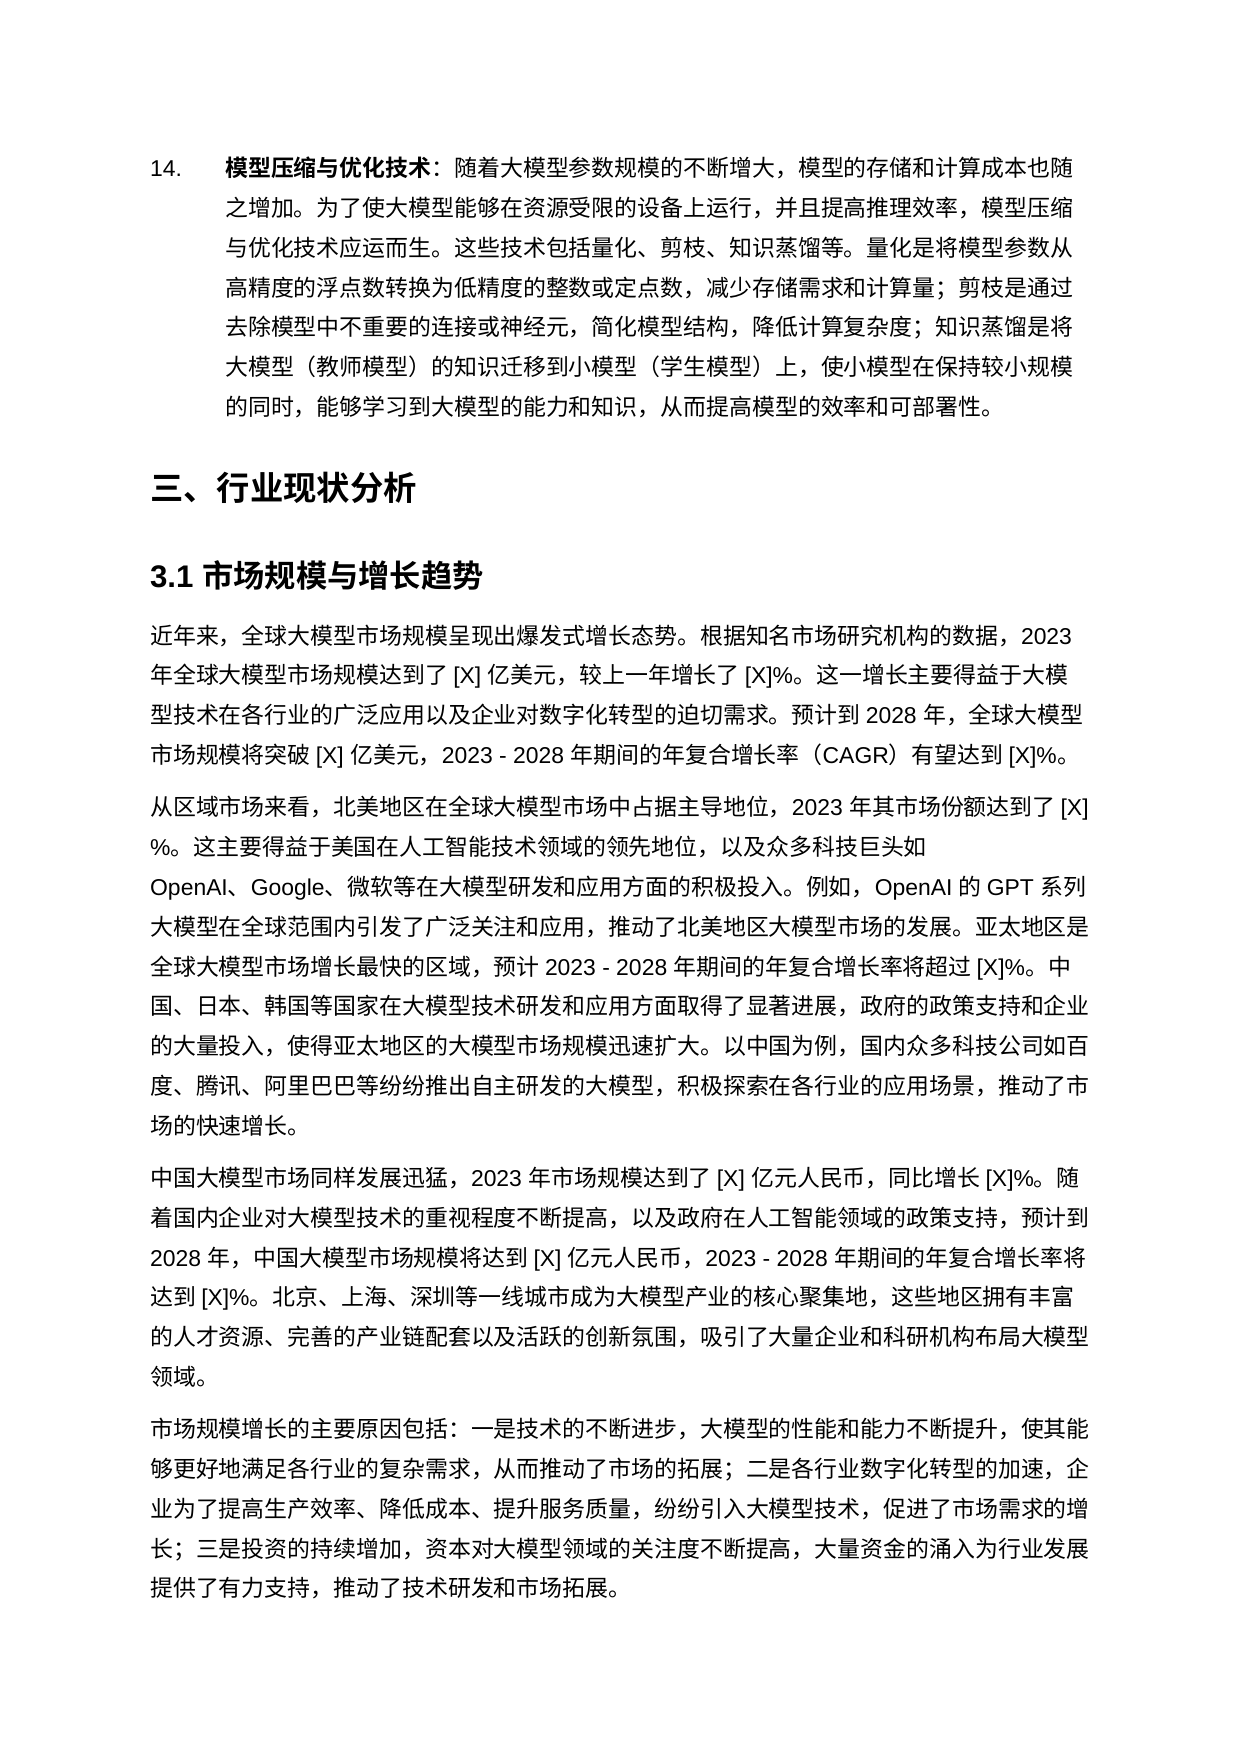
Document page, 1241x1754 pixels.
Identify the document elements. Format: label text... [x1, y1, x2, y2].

subtitle 3.1 市场规模与增长趋势 [150, 551, 1090, 596]
text 中国大模型市场同样发展迅猛，2023 年市场规模达到了 [X] 亿元人民币，同比增长 [X]%。随着国内企业对大模型技术的重视程度不断提高，以及政府在人工智能领域的政策支持，预计到 2028 年，中国大模型市场规模将达到 [X] 亿元人民币，2023 - 2028 年期间的年复合增长率将达到 [X]%。北京、上海、深圳等一线城市成为大模型产业的核心聚集地，这些地区拥有丰富的人才资源、完善的产业链配套以及活跃的创新氛围，吸引了大量企业和科研机构布局大模型领域。 [150, 1160, 1090, 1392]
list 模型压缩与优化技术：随着大模型参数规模的不断增大，模型的存储和计算成本也随之增加。为了使大模型能够在资源受限的设备上运行，并且提高推理效率，模型压缩与优化技术应运而生。这些技术包括量化、剪枝、知识蒸馏等。量化是将模型参数从高精度的浮点数转换为低精度的整数或定点数，减少存储需求和计算量；剪枝是通过去除模型中不重要的连接或神经元，简化模型结构，降低计算复杂度；知识蒸馏是将大模型（教师模型）的知识迁移到小模型（学生模型）上，使小模型在保持较小规模的同时，能够学习到大模型的能力和知识，从而提高模型的效率和可部署性。 [150, 150, 1090, 422]
text 市场规模增长的主要原因包括：一是技术的不断进步，大模型的性能和能力不断提升，使其能够更好地满足各行业的复杂需求，从而推动了市场的拓展；二是各行业数字化转型的加速，企业为了提高生产效率、降低成本、提升服务质量，纷纷引入大模型技术，促进了市场需求的增长；三是投资的持续增加，资本对大模型领域的关注度不断提高，大量资金的涌入为行业发展提供了有力支持，推动了技术研发和市场拓展。 [150, 1411, 1090, 1603]
text 近年来，全球大模型市场规模呈现出爆发式增长态势。根据知名市场研究机构的数据，2023 年全球大模型市场规模达到了 [X] 亿美元，较上一年增长了 [X]%。这一增长主要得益于大模型技术在各行业的广泛应用以及企业对数字化转型的迫切需求。预计到 2028 年，全球大模型市场规模将突破 [X] 亿美元，2023 - 2028 年期间的年复合增长率（CAGR）有望达到 [X]%。 [150, 618, 1090, 770]
text 从区域市场来看，北美地区在全球大模型市场中占据主导地位，2023 年其市场份额达到了 [X]%。这主要得益于美国在人工智能技术领域的领先地位，以及众多科技巨头如 OpenAI、Google、微软等在大模型研发和应用方面的积极投入。例如，OpenAI 的 GPT 系列大模型在全球范围内引发了广泛关注和应用，推动了北美地区大模型市场的发展。亚太地区是全球大模型市场增长最快的区域，预计 2023 - 2028 年期间的年复合增长率将超过 [X]%。中国、日本、韩国等国家在大模型技术研发和应用方面取得了显著进展，政府的政策支持和企业的大量投入，使得亚太地区的大模型市场规模迅速扩大。以中国为例，国内众多科技公司如百度、腾讯、阿里巴巴等纷纷推出自主研发的大模型，积极探索在各行业的应用场景，推动了市场的快速增长。 [150, 789, 1090, 1141]
subtitle 三、行业现状分析 [150, 462, 1090, 510]
